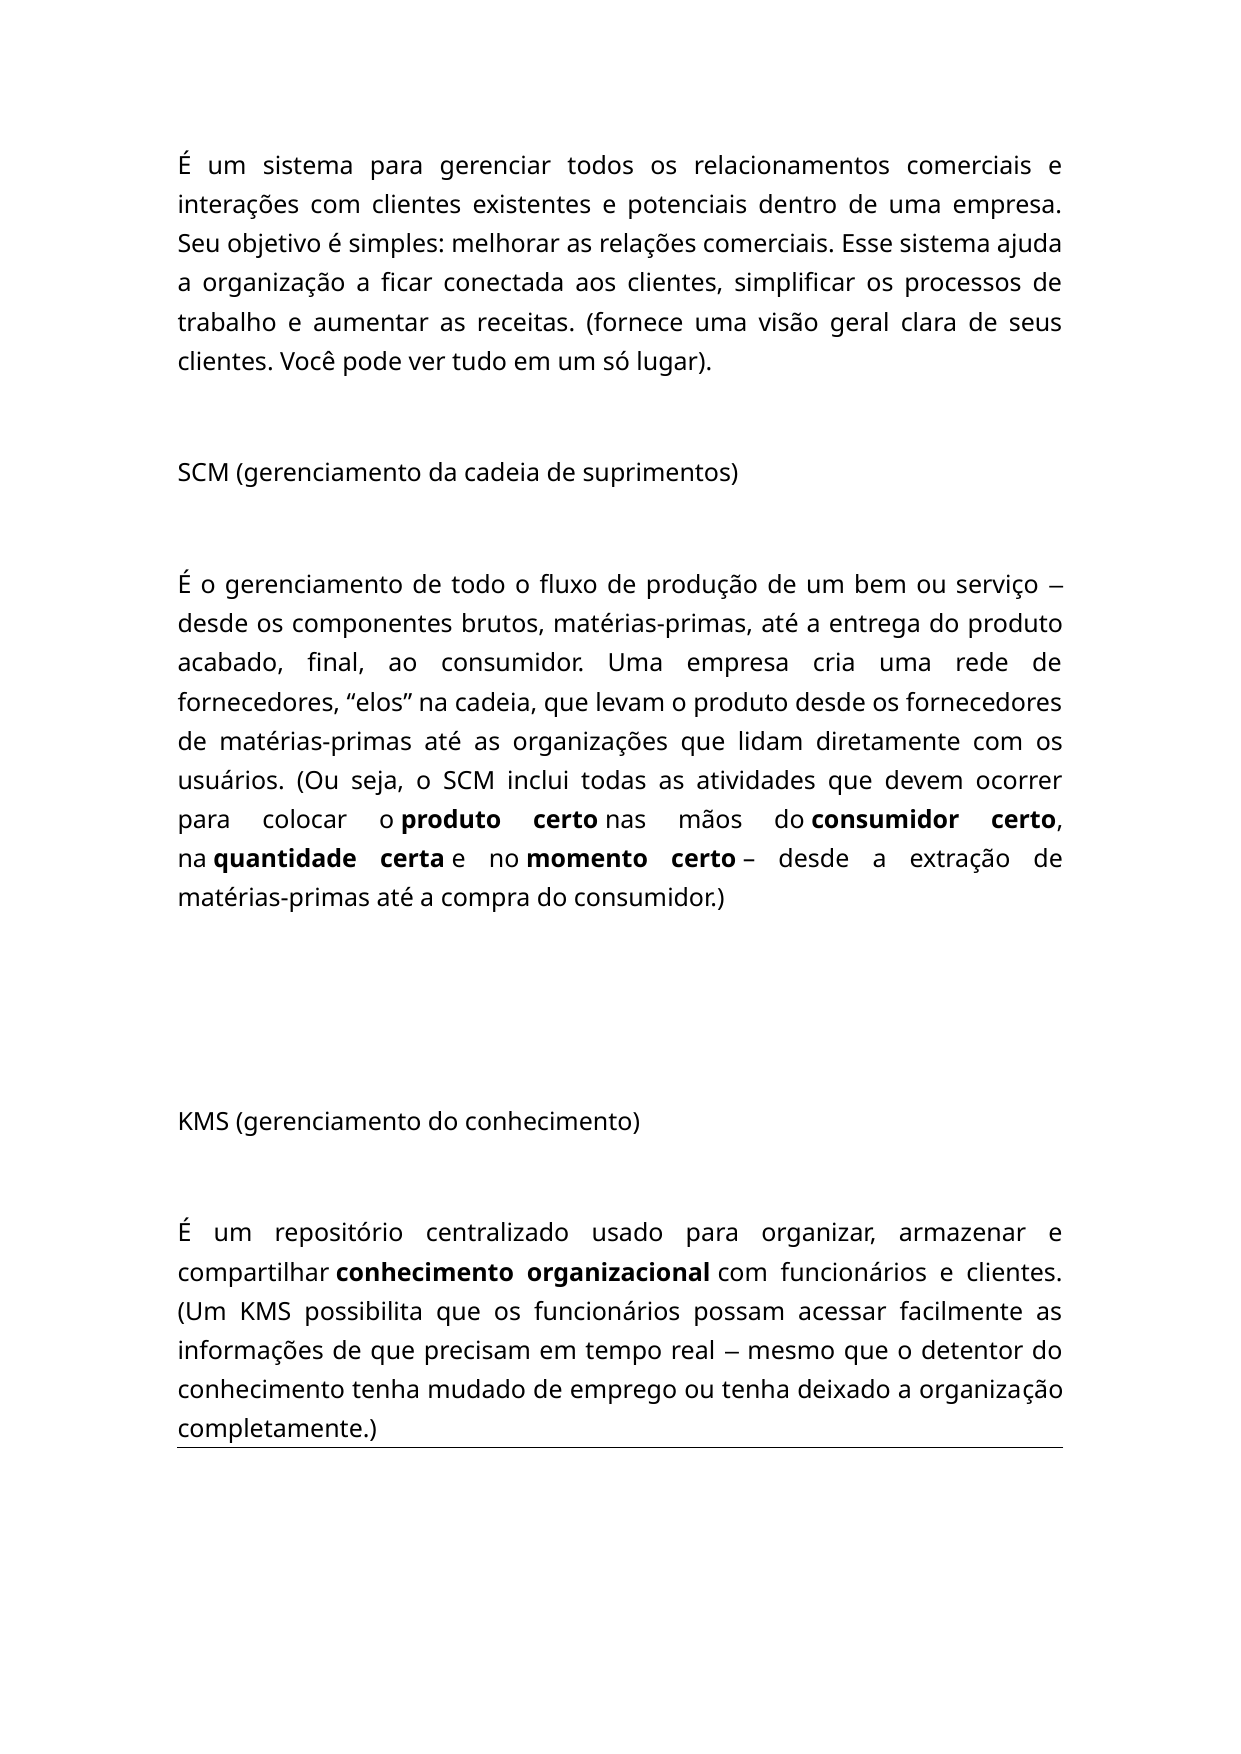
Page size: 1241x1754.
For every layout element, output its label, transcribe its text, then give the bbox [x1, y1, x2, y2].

text É o gerenciamento de todo o fluxo de produção de um bem ou serviço ‒ desde os componentes brutos, matérias-primas, até a entrega do produto acabado, final, ao consumidor. Uma empresa cria uma rede de fornecedores, “elos” na cadeia, que levam o produto desde os fornecedores de matérias-primas até as organizações que lidam diretamente com os usuários. (Ou seja, o SCM inclui todas as atividades que devem ocorrer para colocar o produto certo nas mãos do consumidor certo, na quantidade certa e no momento certo – desde a extração de matérias-primas até a compra do consumidor.) [177, 567, 1063, 914]
text É um repositório centralizado usado para organizar, armazenar e compartilhar conhecimento organizacional com funcionários e clientes. (Um KMS possibilita que os funcionários possam acessar facilmente as informações de que precisam em tempo real ‒ mesmo que o detentor do conhecimento tenha mudado de emprego ou tenha deixado a organização completamente.) [177, 1215, 1063, 1447]
text É um sistema para gerenciar todos os relacionamentos comerciais e interações com clientes existentes e potenciais dentro de uma empresa. Seu objetivo é simples: melhorar as relações comerciais. Esse sistema ajuda a organização a ficar conectada aos clientes, simplificar os processos de trabalho e aumentar as receitas. (fornece uma visão geral clara de seus clientes. Você pode ver tudo em um só lugar). [177, 148, 1063, 377]
text SCM (gerenciamento da cadeia de suprimentos) [177, 455, 1063, 489]
text KMS (gerenciamento do conhecimento) [177, 1103, 1063, 1137]
